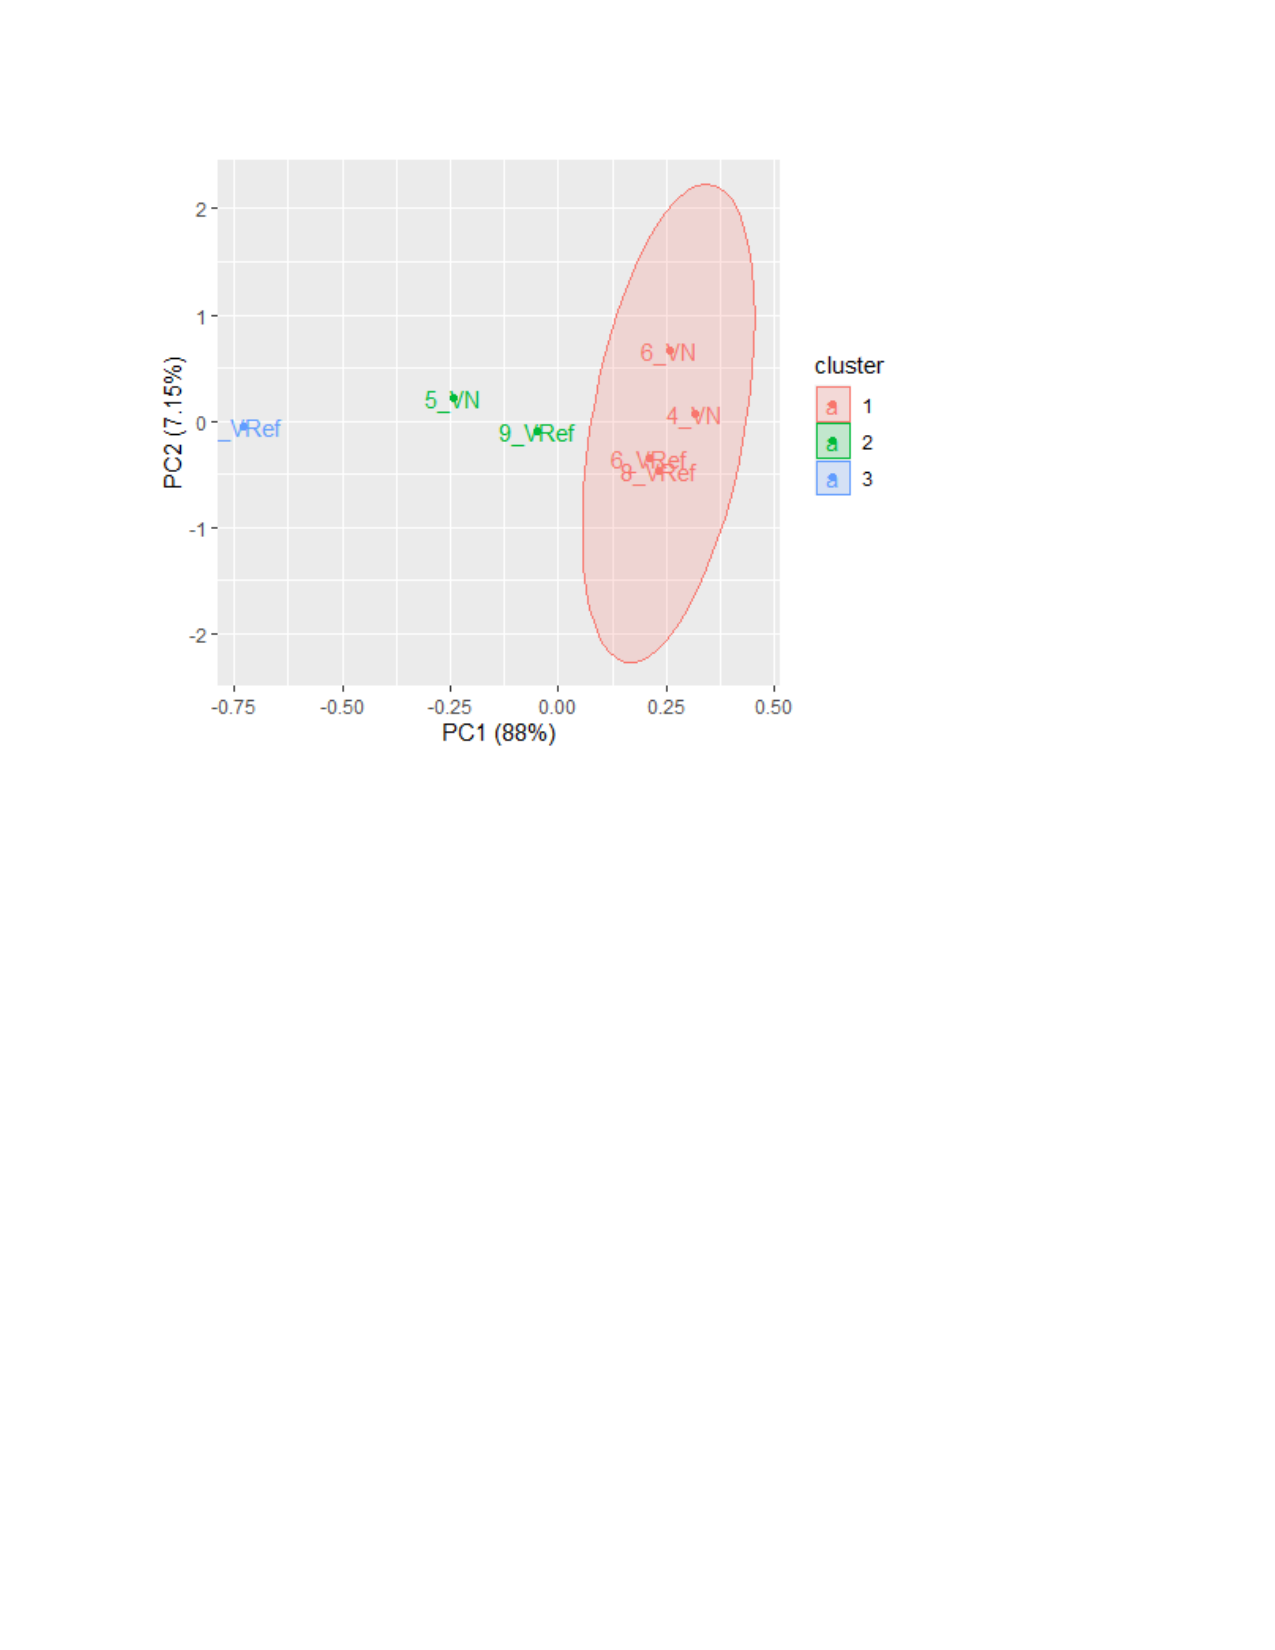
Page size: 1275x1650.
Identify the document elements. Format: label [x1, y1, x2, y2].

picture [150, 150, 908, 757]
